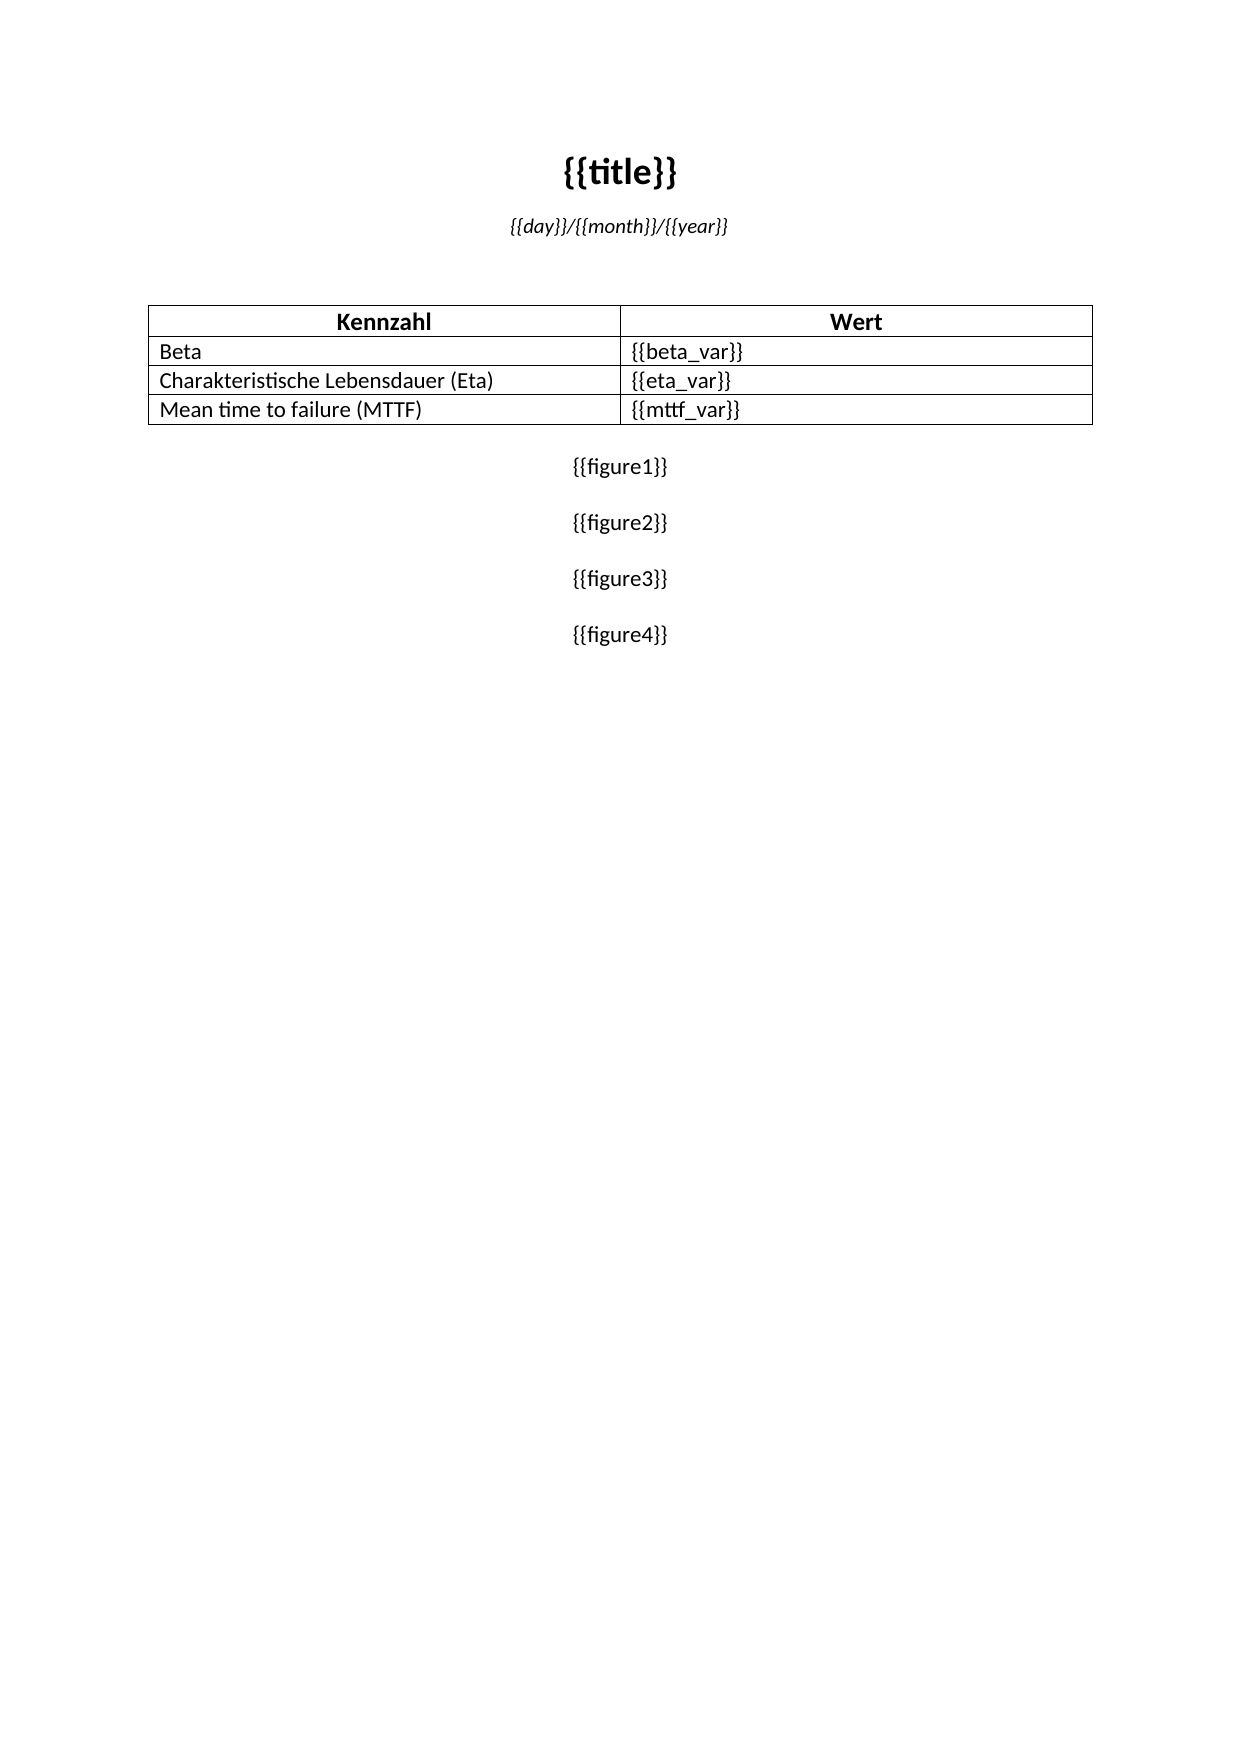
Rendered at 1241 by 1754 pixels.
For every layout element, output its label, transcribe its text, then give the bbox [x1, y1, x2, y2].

text {{figure1}} [148, 452, 1093, 481]
text {{figure3}} [148, 564, 1093, 593]
text {{figure2}} [148, 508, 1093, 537]
table_header Wert [621, 306, 1092, 336]
table_cell Mean time to failure (MTTF) [149, 395, 620, 423]
text {{day}}/{{month}}/{{year}} [148, 214, 1093, 239]
text {{figure4}} [148, 621, 1093, 649]
table_cell Charakteristische Lebensdauer (Eta) [149, 366, 620, 394]
table_cell Beta [149, 337, 620, 365]
text {{title}} [148, 148, 1093, 193]
table_cell {{mttf_var}} [621, 395, 1092, 423]
table_header Kennzahl [149, 306, 620, 336]
table_cell {{beta_var}} [621, 337, 1092, 365]
table_cell {{eta_var}} [621, 366, 1092, 394]
